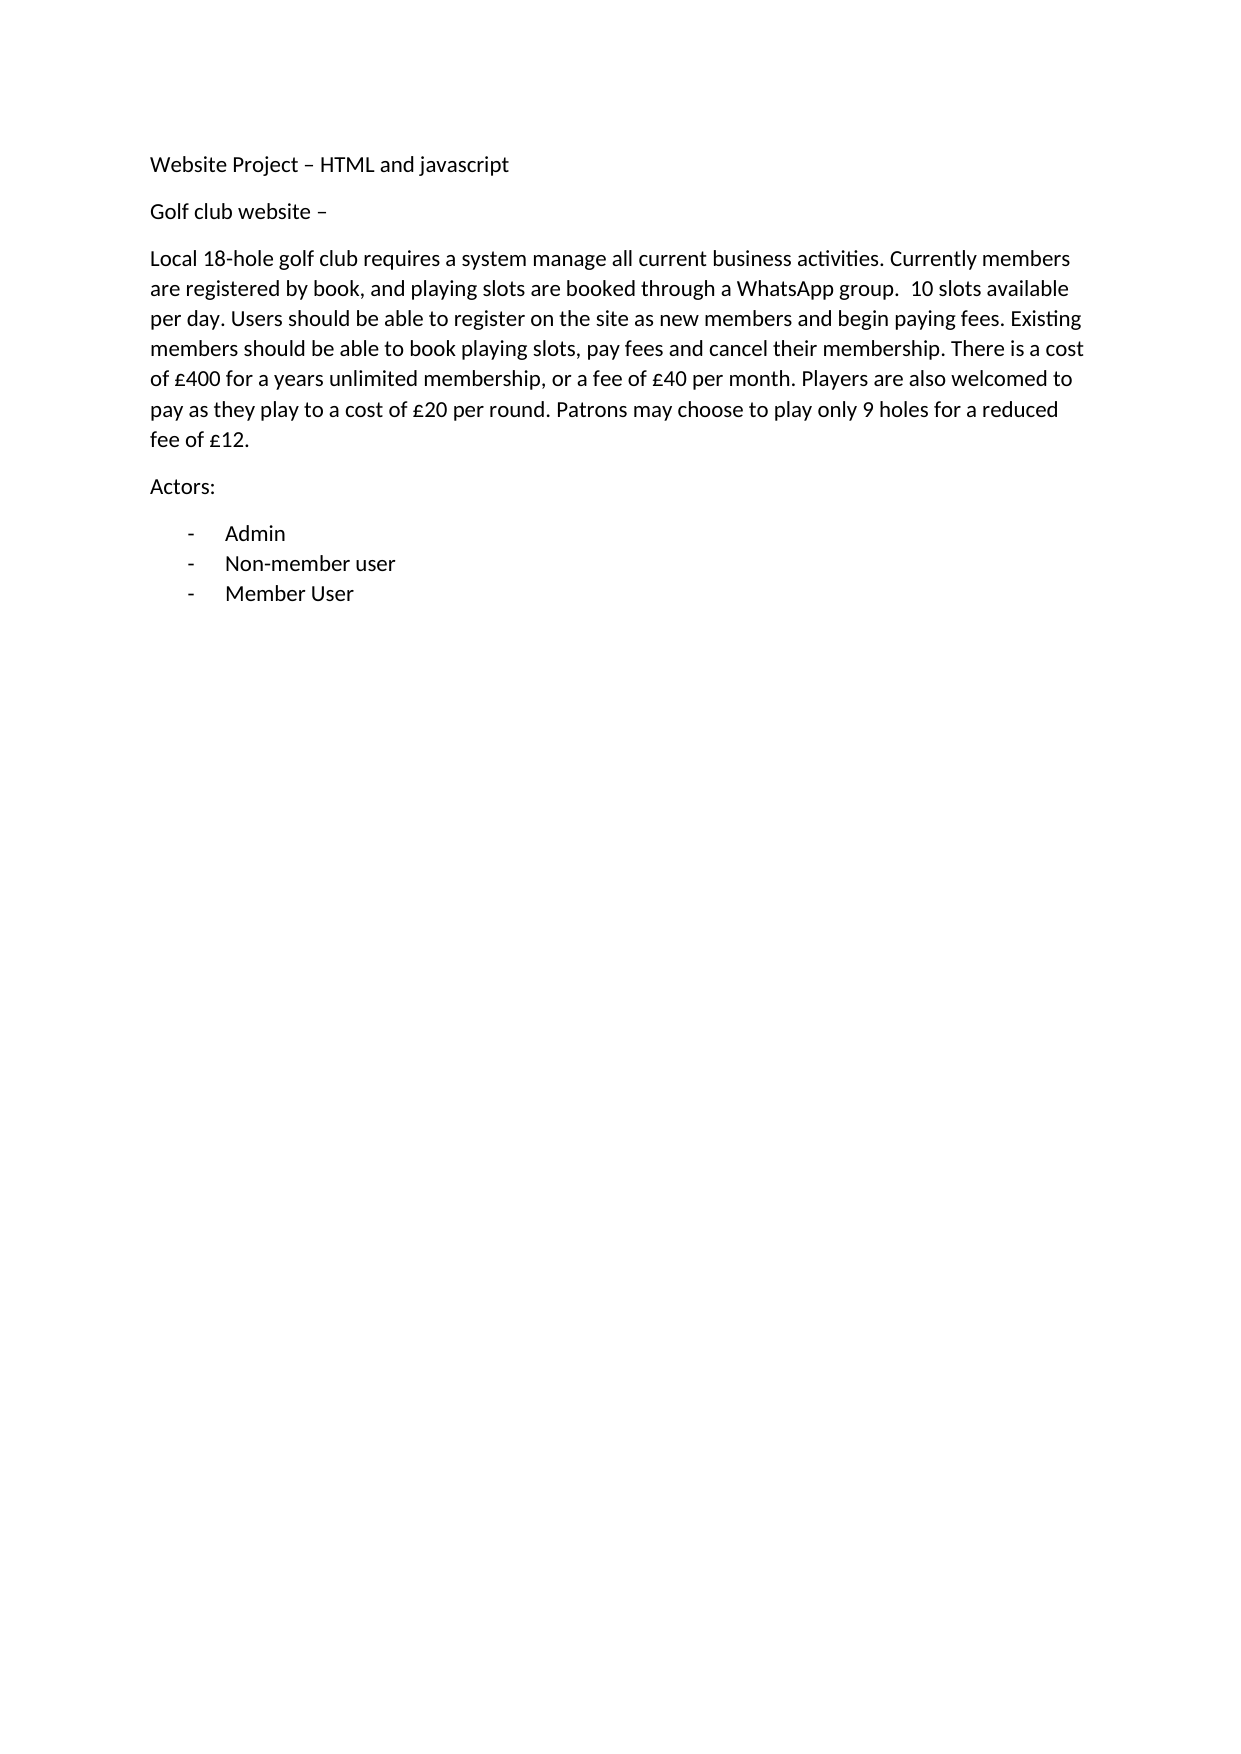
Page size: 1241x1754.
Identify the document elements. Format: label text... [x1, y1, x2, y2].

list Non-member user [187, 549, 1090, 577]
list Admin [187, 519, 1090, 547]
list Member User [187, 579, 1090, 607]
text Golf club website – [150, 197, 1090, 225]
text Actors: [150, 472, 1090, 500]
text Website Project – HTML and javascript [150, 150, 1090, 178]
text Local 18-hole golf club requires a system manage all current business activities. Currently members are registered by book, and playing slots are booked through a WhatsApp group. 10 slots available per day. Users should be able to register on the site as new members and begin paying fees. Existing members should be able to book playing slots, pay fees and cancel their membership. There is a cost of £400 for a years unlimited membership, or a fee of £40 per month. Players are also welcomed to pay as they play to a cost of £20 per round. Patrons may choose to play only 9 holes for a reduced fee of £12. [150, 244, 1090, 453]
